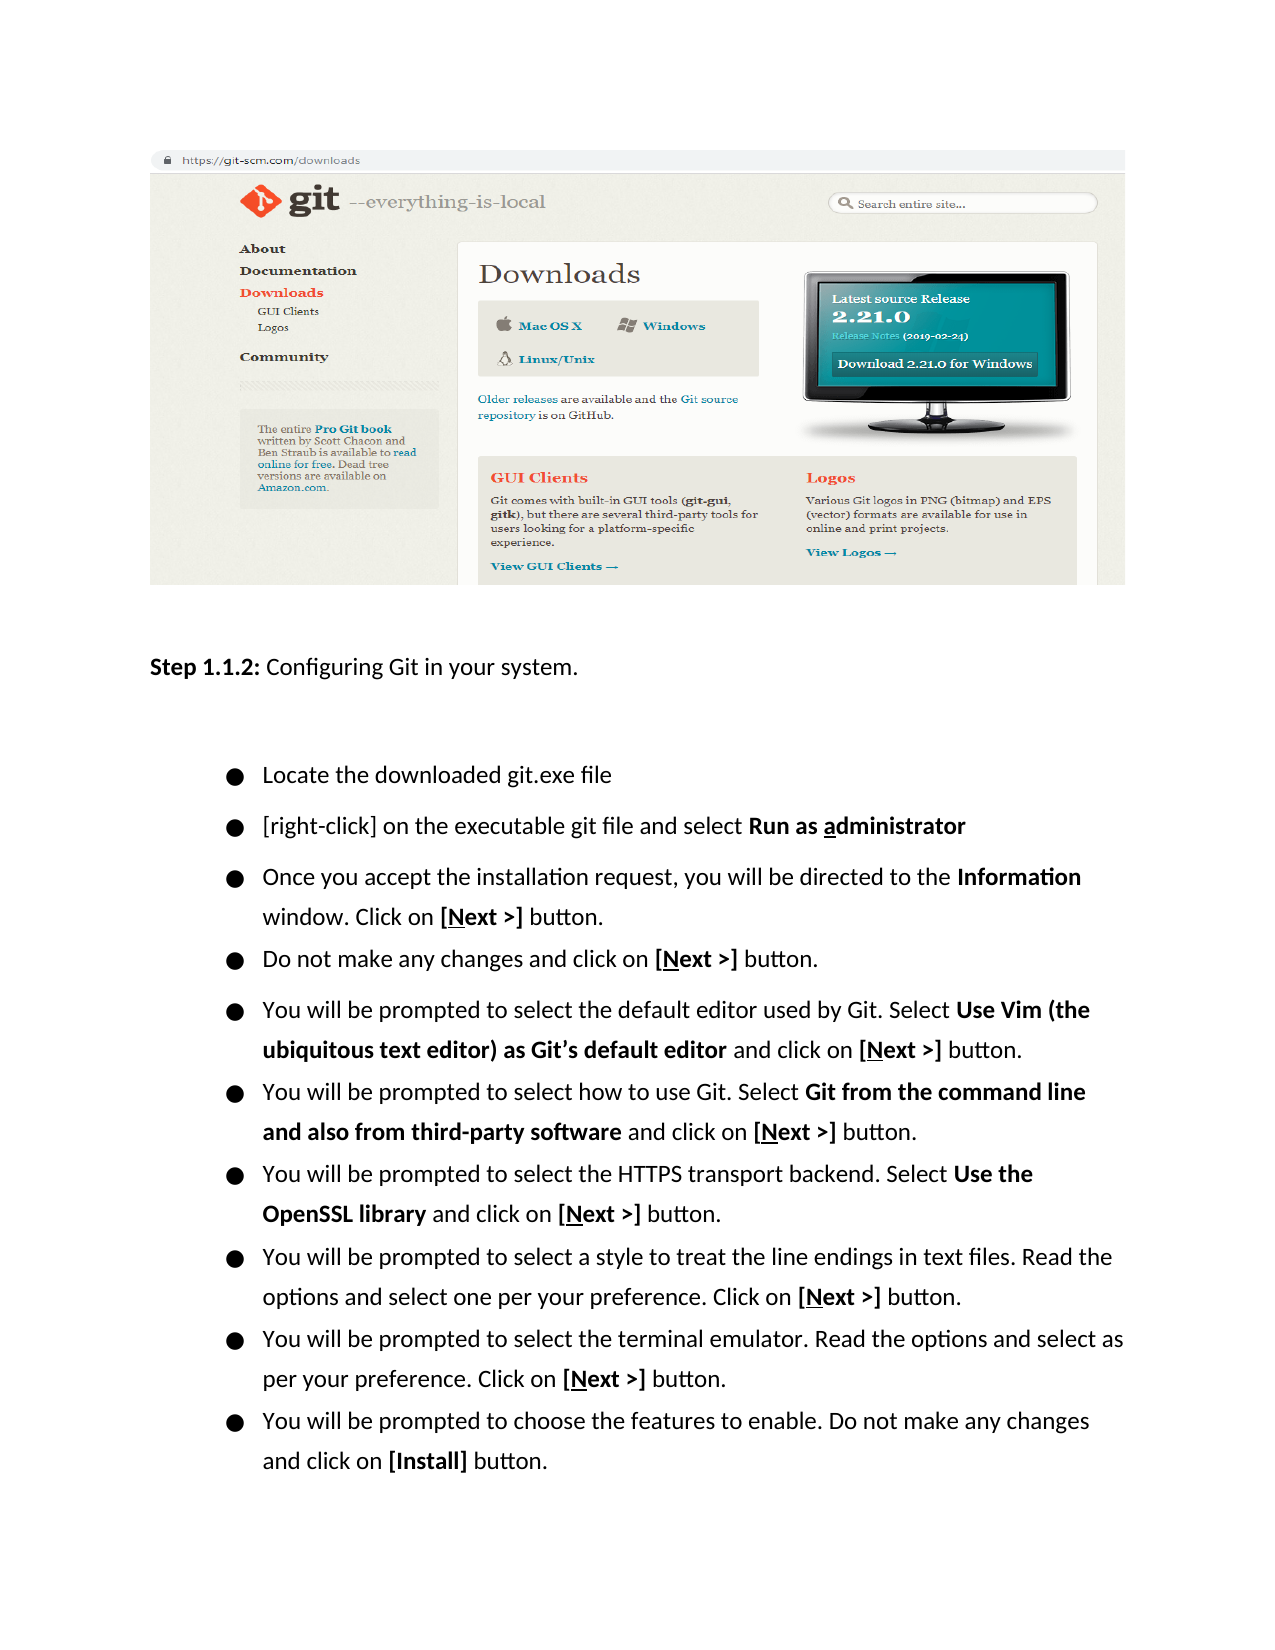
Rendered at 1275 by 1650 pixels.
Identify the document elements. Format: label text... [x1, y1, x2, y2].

picture [150, 150, 1125, 585]
list You will be prompted to select the default editor used by Git. Select Use Vim (the ubiquitous text editor) as Git’s default editor and click on [Next >] button. [225, 984, 1125, 1064]
list [right-click] on the executable git file and select Run as administrator [225, 801, 1125, 848]
list Once you accept the installation request, you will be directed to the Information window. Click on [Next >] button. [225, 851, 1125, 931]
list You will be prompted to select the terminal emulator. Read the options and select as per your preference. Click on [Next >] button. [225, 1313, 1125, 1393]
text Step 1.1.2: Configuring Git in your system. [150, 651, 1125, 681]
list You will be prompted to select a style to treat the line endings in text files. Read the options and select one per your preference. Click on [Next >] button. [225, 1231, 1125, 1311]
list You will be prompted to select the HTTPS transport backend. Select Use the OpenSSL library and click on [Next >] button. [225, 1149, 1125, 1229]
list You will be prompted to select how to use Git. Select Git from the command line and also from third-party software and click on [Next >] button. [225, 1067, 1125, 1147]
list Do not make any changes and click on [Next >] button. [225, 934, 1125, 981]
list Locate the downloaded git.exe file [225, 750, 1125, 797]
list You will be prompted to choose the features to enable. Do not make any changes and click on [Install] button. [225, 1396, 1125, 1476]
